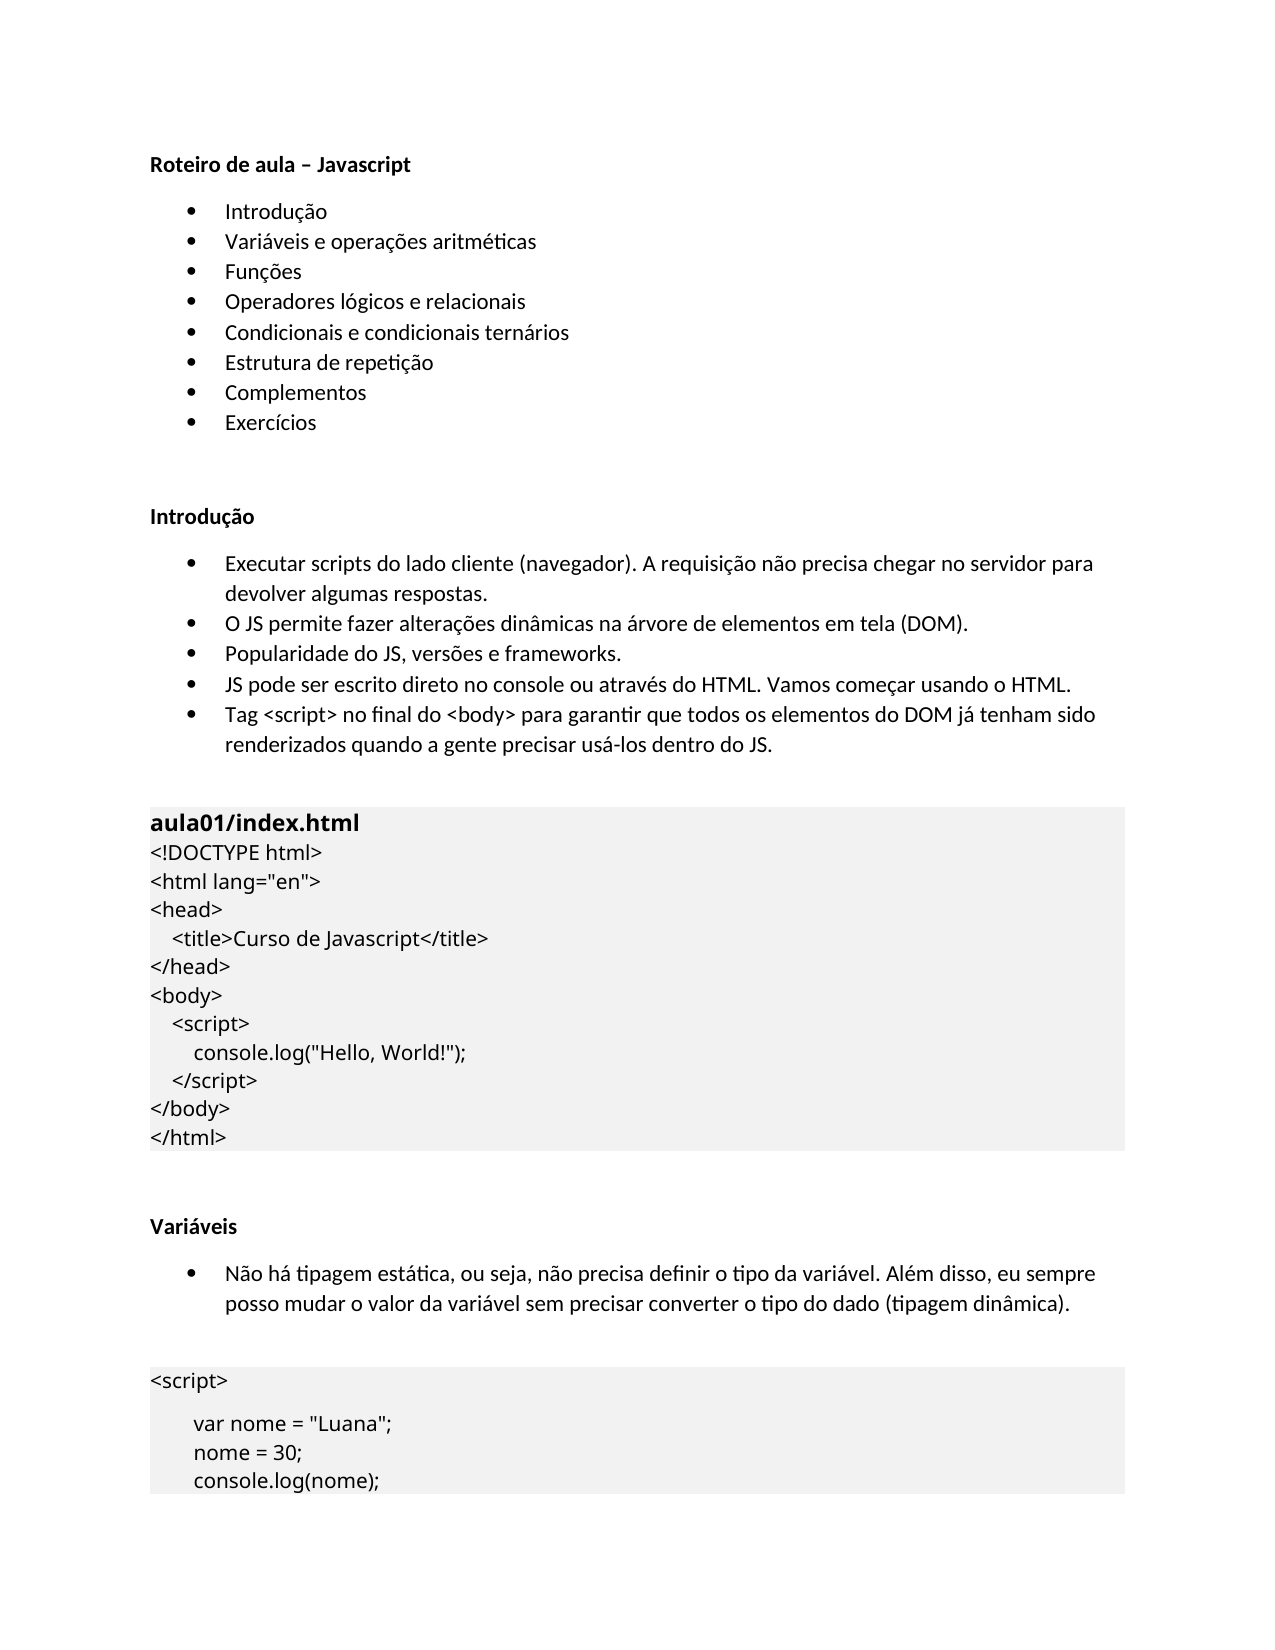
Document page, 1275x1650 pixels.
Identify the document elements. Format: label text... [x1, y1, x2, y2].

list Executar scripts do lado cliente (navegador). A requisição não precisa chegar no servidor para devolver algumas respostas. [187, 549, 1125, 607]
list Estrutura de repetição [187, 348, 1125, 376]
list Complementos [187, 378, 1125, 406]
text </script> [150, 1066, 1125, 1094]
text </body> [150, 1094, 1125, 1123]
text aula01/index.html [150, 807, 1125, 838]
text Variáveis [150, 1212, 1125, 1240]
list JS pode ser escrito direto no console ou através do HTML. Vamos começar usando o HTML. [187, 670, 1125, 698]
text Introdução [150, 502, 1125, 530]
list Introdução [187, 197, 1125, 225]
text Roteiro de aula – Javascript [150, 150, 1125, 178]
text <body> [150, 981, 1125, 1009]
text var nome = "Luana"; [150, 1409, 1125, 1438]
text <title>Curso de Javascript</title> [150, 924, 1125, 952]
list Exercícios [187, 408, 1125, 436]
text <script> [150, 1367, 1125, 1395]
list Variáveis e operações aritméticas [187, 227, 1125, 255]
text <html lang="en"> [150, 867, 1125, 895]
list Operadores lógicos e relacionais [187, 287, 1125, 316]
text </head> [150, 952, 1125, 981]
list Tag <script> no final do <body> para garantir que todos os elementos do DOM já tenham sido renderizados quando a gente precisar usá-los dentro do JS. [187, 700, 1125, 758]
text <script> [150, 1009, 1125, 1038]
text nome = 30; [150, 1438, 1125, 1466]
text <head> [150, 895, 1125, 924]
list O JS permite fazer alterações dinâmicas na árvore de elementos em tela (DOM). [187, 609, 1125, 637]
text console.log("Hello, World!"); [150, 1038, 1125, 1066]
text </html> [150, 1123, 1125, 1151]
text console.log(nome); [150, 1466, 1125, 1494]
list Não há tipagem estática, ou seja, não precisa definir o tipo da variável. Além disso, eu sempre posso mudar o valor da variável sem precisar converter o tipo do dado (tipagem dinâmica). [187, 1259, 1125, 1317]
list Funções [187, 257, 1125, 285]
text <!DOCTYPE html> [150, 838, 1125, 867]
list Popularidade do JS, versões e frameworks. [187, 639, 1125, 668]
list Condicionais e condicionais ternários [187, 318, 1125, 346]
